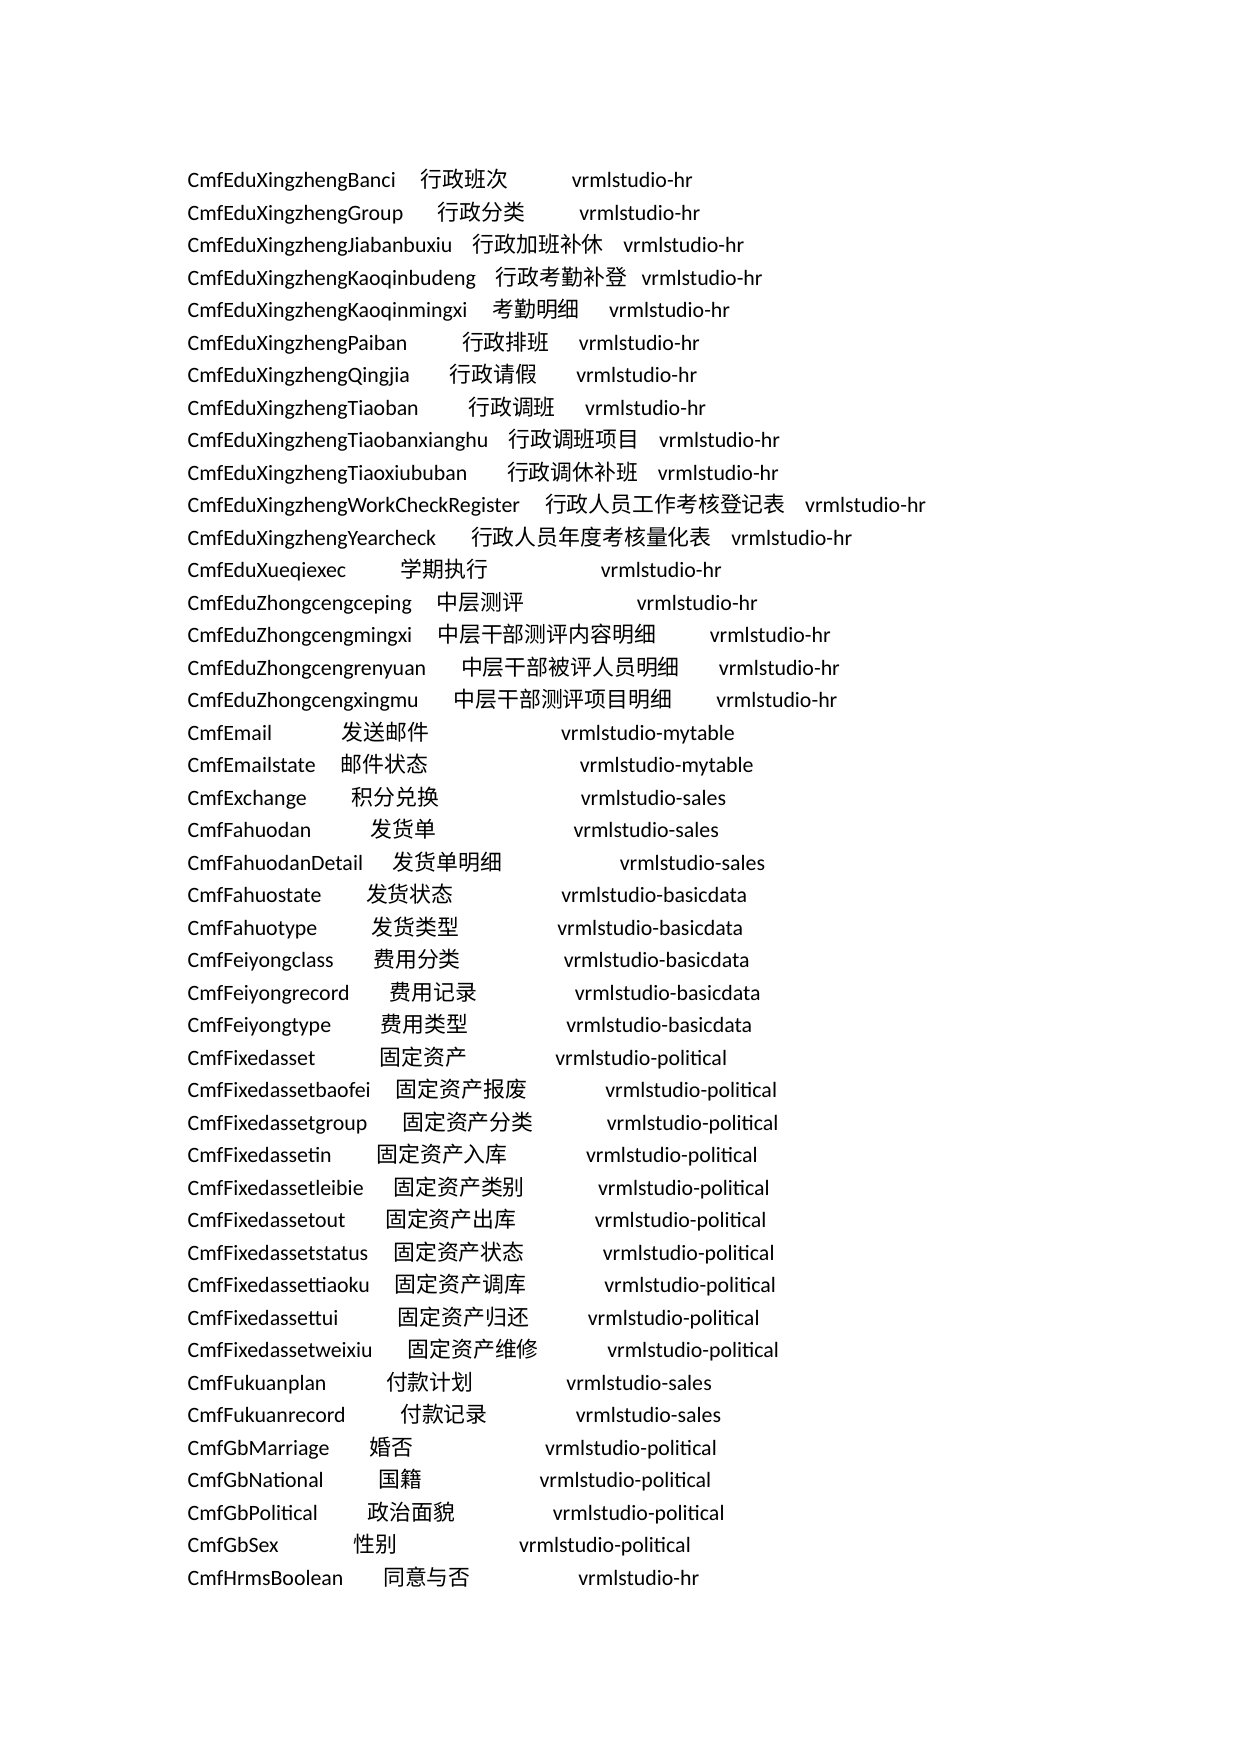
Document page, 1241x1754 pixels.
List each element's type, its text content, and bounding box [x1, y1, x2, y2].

text CmfEduXingzhengQingjia 行政请假 vrmlstudio-hr [187, 357, 1053, 389]
text CmfEduXueqiexec 学期执行 vrmlstudio-hr [187, 552, 1053, 584]
text CmfFixedassettiaoku 固定资产调库 vrmlstudio-political [187, 1267, 1053, 1299]
text CmfFixedassetin 固定资产入库 vrmlstudio-political [187, 1137, 1053, 1169]
text CmfHrmsBoolean 同意与否 vrmlstudio-hr [187, 1559, 1053, 1592]
text CmfEmailstate 邮件状态 vrmlstudio-mytable [187, 747, 1053, 779]
text CmfEduXingzhengKaoqinmingxi 考勤明细 vrmlstudio-hr [187, 292, 1053, 324]
text CmfEduXingzhengGroup 行政分类 vrmlstudio-hr [187, 194, 1053, 227]
text CmfFahuodanDetail 发货单明细 vrmlstudio-sales [187, 844, 1053, 877]
text CmfFixedassettui 固定资产归还 vrmlstudio-political [187, 1299, 1053, 1332]
text CmfEduZhongcengxingmu 中层干部测评项目明细 vrmlstudio-hr [187, 682, 1053, 714]
text CmfEduXingzhengBanci 行政班次 vrmlstudio-hr [187, 162, 1053, 194]
text CmfGbSex 性别 vrmlstudio-political [187, 1527, 1053, 1559]
text CmfEduXingzhengJiabanbuxiu 行政加班补休 vrmlstudio-hr [187, 227, 1053, 259]
text CmfFixedassetweixiu 固定资产维修 vrmlstudio-political [187, 1332, 1053, 1364]
text CmfFixedasset 固定资产 vrmlstudio-political [187, 1039, 1053, 1072]
text CmfEduXingzhengTiaoxiububan 行政调休补班 vrmlstudio-hr [187, 454, 1053, 487]
text CmfExchange 积分兑换 vrmlstudio-sales [187, 779, 1053, 812]
text CmfFukuanrecord 付款记录 vrmlstudio-sales [187, 1397, 1053, 1429]
text CmfGbMarriage 婚否 vrmlstudio-political [187, 1429, 1053, 1462]
text CmfFahuodan 发货单 vrmlstudio-sales [187, 812, 1053, 844]
text CmfFeiyongclass 费用分类 vrmlstudio-basicdata [187, 942, 1053, 974]
text CmfFixedassetgroup 固定资产分类 vrmlstudio-political [187, 1104, 1053, 1137]
text CmfEmail 发送邮件 vrmlstudio-mytable [187, 714, 1053, 747]
text CmfEduXingzhengTiaobanxianghu 行政调班项目 vrmlstudio-hr [187, 422, 1053, 454]
text CmfFeiyongrecord 费用记录 vrmlstudio-basicdata [187, 974, 1053, 1007]
text CmfEduXingzhengYearcheck 行政人员年度考核量化表 vrmlstudio-hr [187, 519, 1053, 552]
text CmfFukuanplan 付款计划 vrmlstudio-sales [187, 1364, 1053, 1397]
text CmfFixedassetout 固定资产出库 vrmlstudio-political [187, 1202, 1053, 1234]
text CmfEduZhongcengmingxi 中层干部测评内容明细 vrmlstudio-hr [187, 617, 1053, 649]
text CmfGbNational 国籍 vrmlstudio-political [187, 1462, 1053, 1494]
text CmfFahuotype 发货类型 vrmlstudio-basicdata [187, 909, 1053, 942]
text CmfFahuostate 发货状态 vrmlstudio-basicdata [187, 877, 1053, 909]
text CmfEduXingzhengTiaoban 行政调班 vrmlstudio-hr [187, 389, 1053, 422]
text CmfEduXingzhengPaiban 行政排班 vrmlstudio-hr [187, 324, 1053, 357]
text CmfGbPolitical 政治面貌 vrmlstudio-political [187, 1494, 1053, 1527]
text CmfEduXingzhengKaoqinbudeng 行政考勤补登 vrmlstudio-hr [187, 259, 1053, 292]
text CmfFixedassetstatus 固定资产状态 vrmlstudio-political [187, 1234, 1053, 1267]
text CmfEduZhongcengrenyuan 中层干部被评人员明细 vrmlstudio-hr [187, 649, 1053, 682]
text CmfEduXingzhengWorkCheckRegister 行政人员工作考核登记表 vrmlstudio-hr [187, 487, 1053, 519]
text CmfFixedassetbaofei 固定资产报废 vrmlstudio-political [187, 1072, 1053, 1104]
text CmfEduZhongcengceping 中层测评 vrmlstudio-hr [187, 584, 1053, 617]
text CmfFixedassetleibie 固定资产类别 vrmlstudio-political [187, 1169, 1053, 1202]
text CmfFeiyongtype 费用类型 vrmlstudio-basicdata [187, 1007, 1053, 1039]
